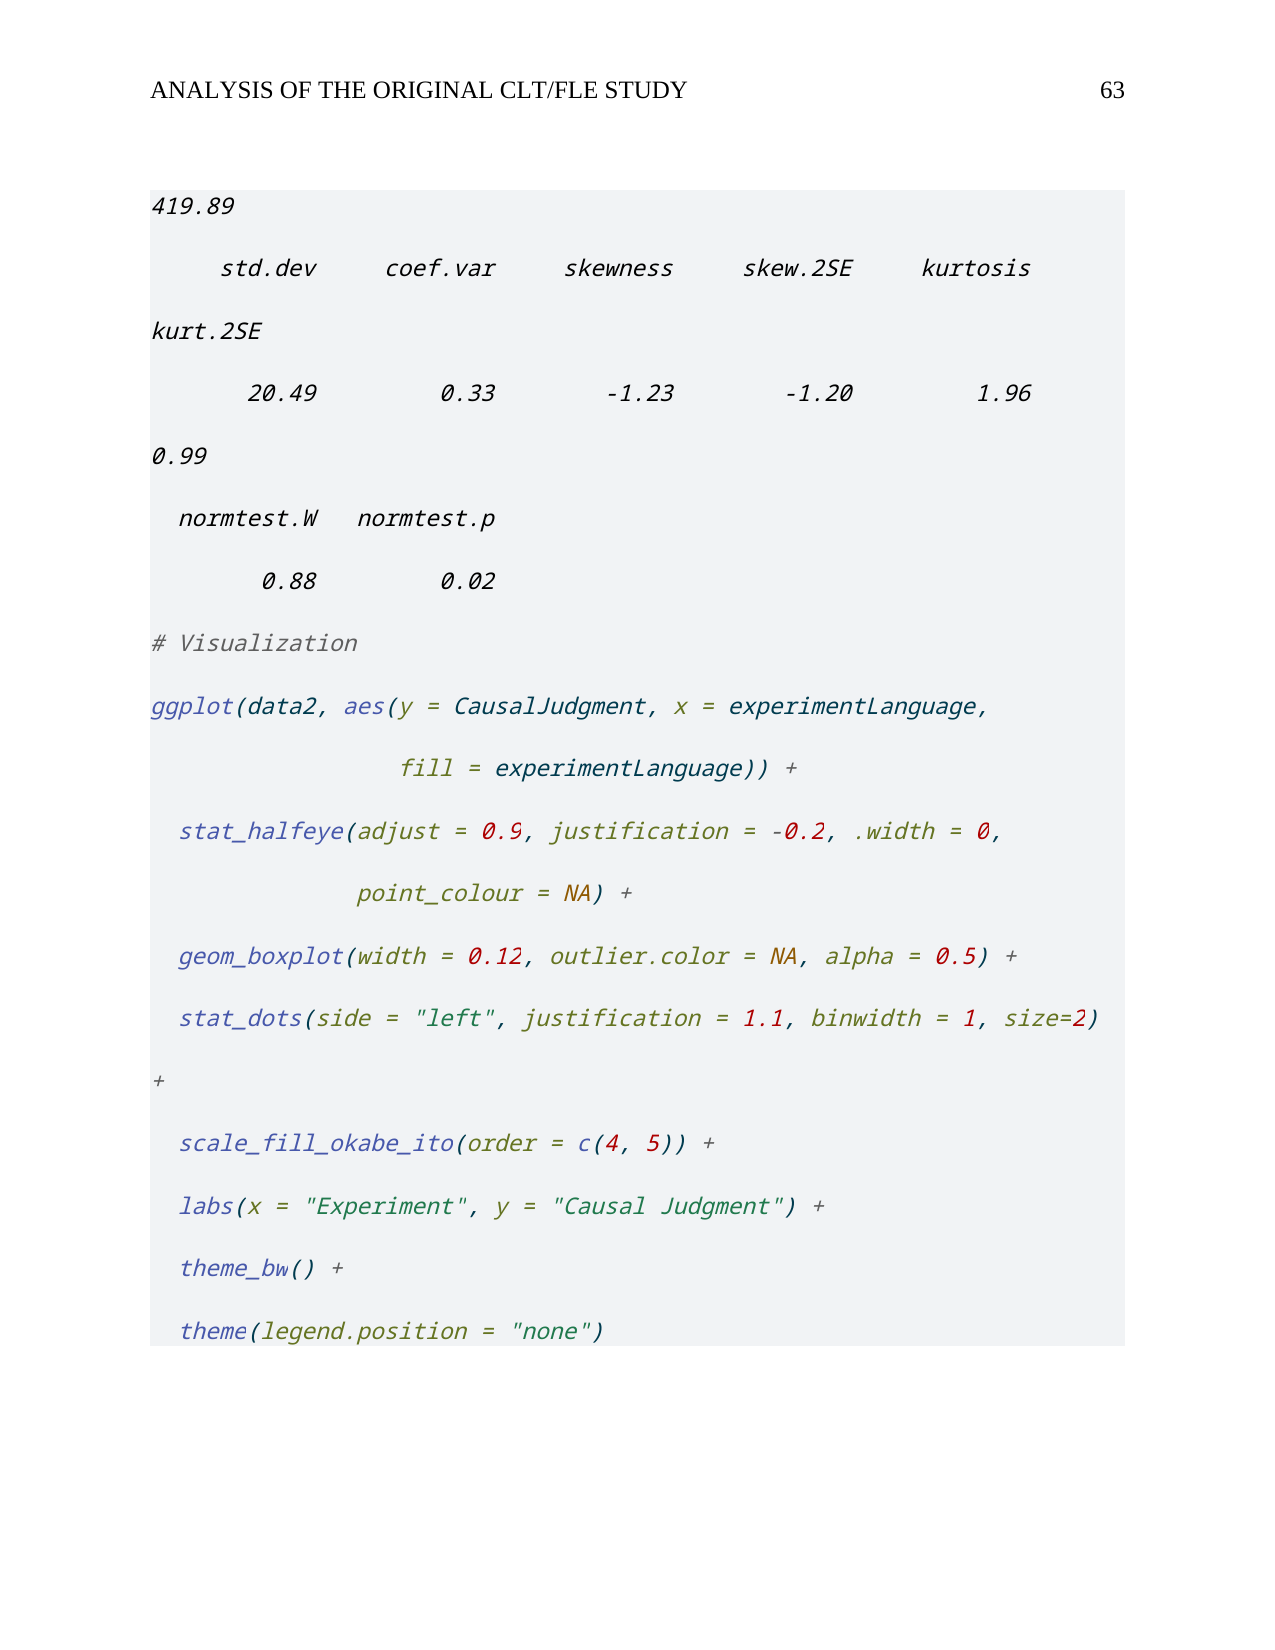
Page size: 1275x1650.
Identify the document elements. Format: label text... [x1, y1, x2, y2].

text # Visualization ggplot(data2, aes(y = CausalJudgment, x = experimentLanguage, fill = experimentLanguage)) + stat_halfeye(adjust = 0.9, justification = -0.2, .width = 0, point_colour = NA) + geom_boxplot(width = 0.12, outlier.color = NA, alpha = 0.5) + stat_dots(side = "left", justification = 1.1, binwidth = 1, size=2) + scale_fill_okabe_ito(order = c(4, 5)) + labs(x = "Experiment", y = "Causal Judgment") + theme_bw() + theme(legend.position = "none") [150, 627, 1125, 1346]
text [150, 190, 1125, 596]
